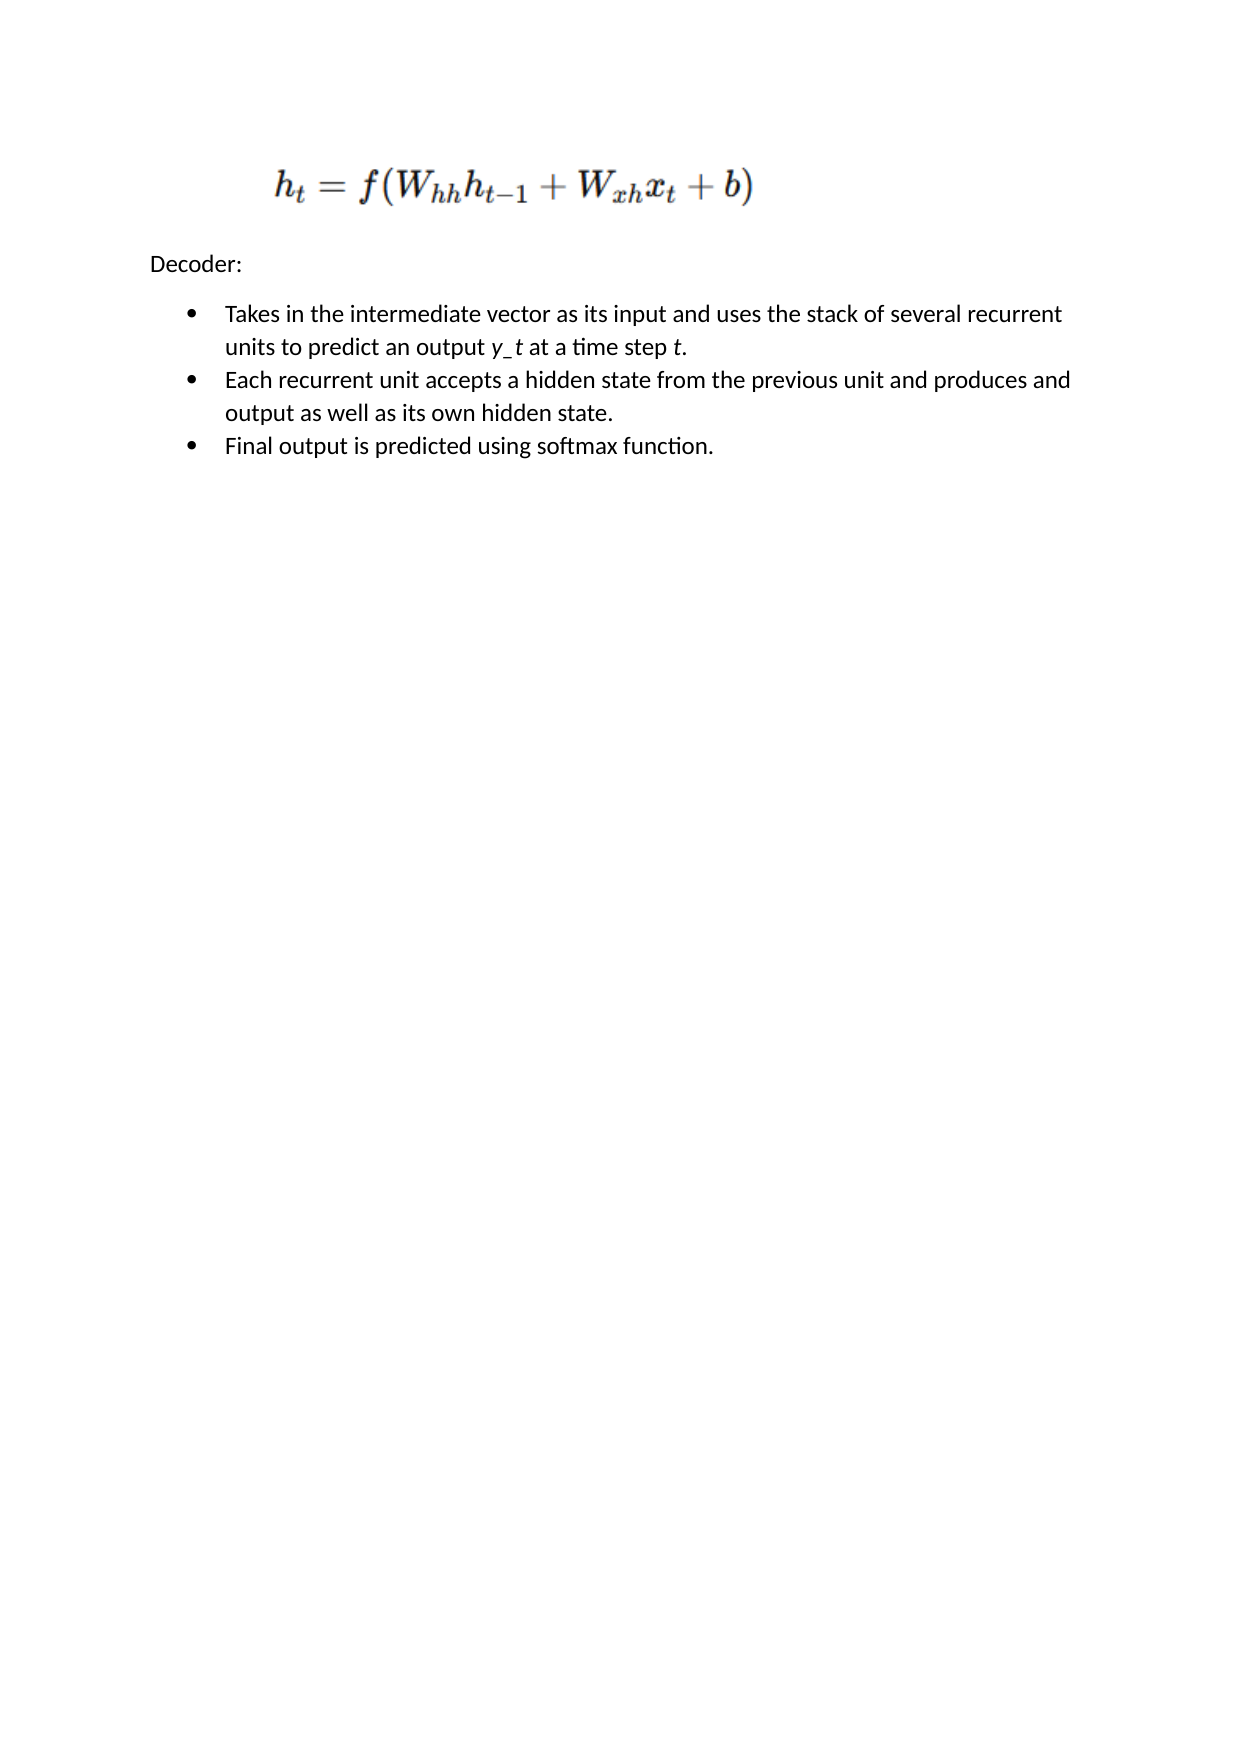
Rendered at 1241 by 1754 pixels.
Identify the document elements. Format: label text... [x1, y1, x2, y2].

text Decoder: [150, 248, 1090, 279]
list Final output is predicted using softmax function. [187, 430, 1090, 460]
list Takes in the intermediate vector as its input and uses the stack of several recurrent units to predict an output y_t at a time step t. [187, 298, 1090, 362]
picture [225, 150, 775, 230]
list Each recurrent unit accepts a hidden state from the previous unit and produces and output as well as its own hidden state. [187, 364, 1090, 427]
